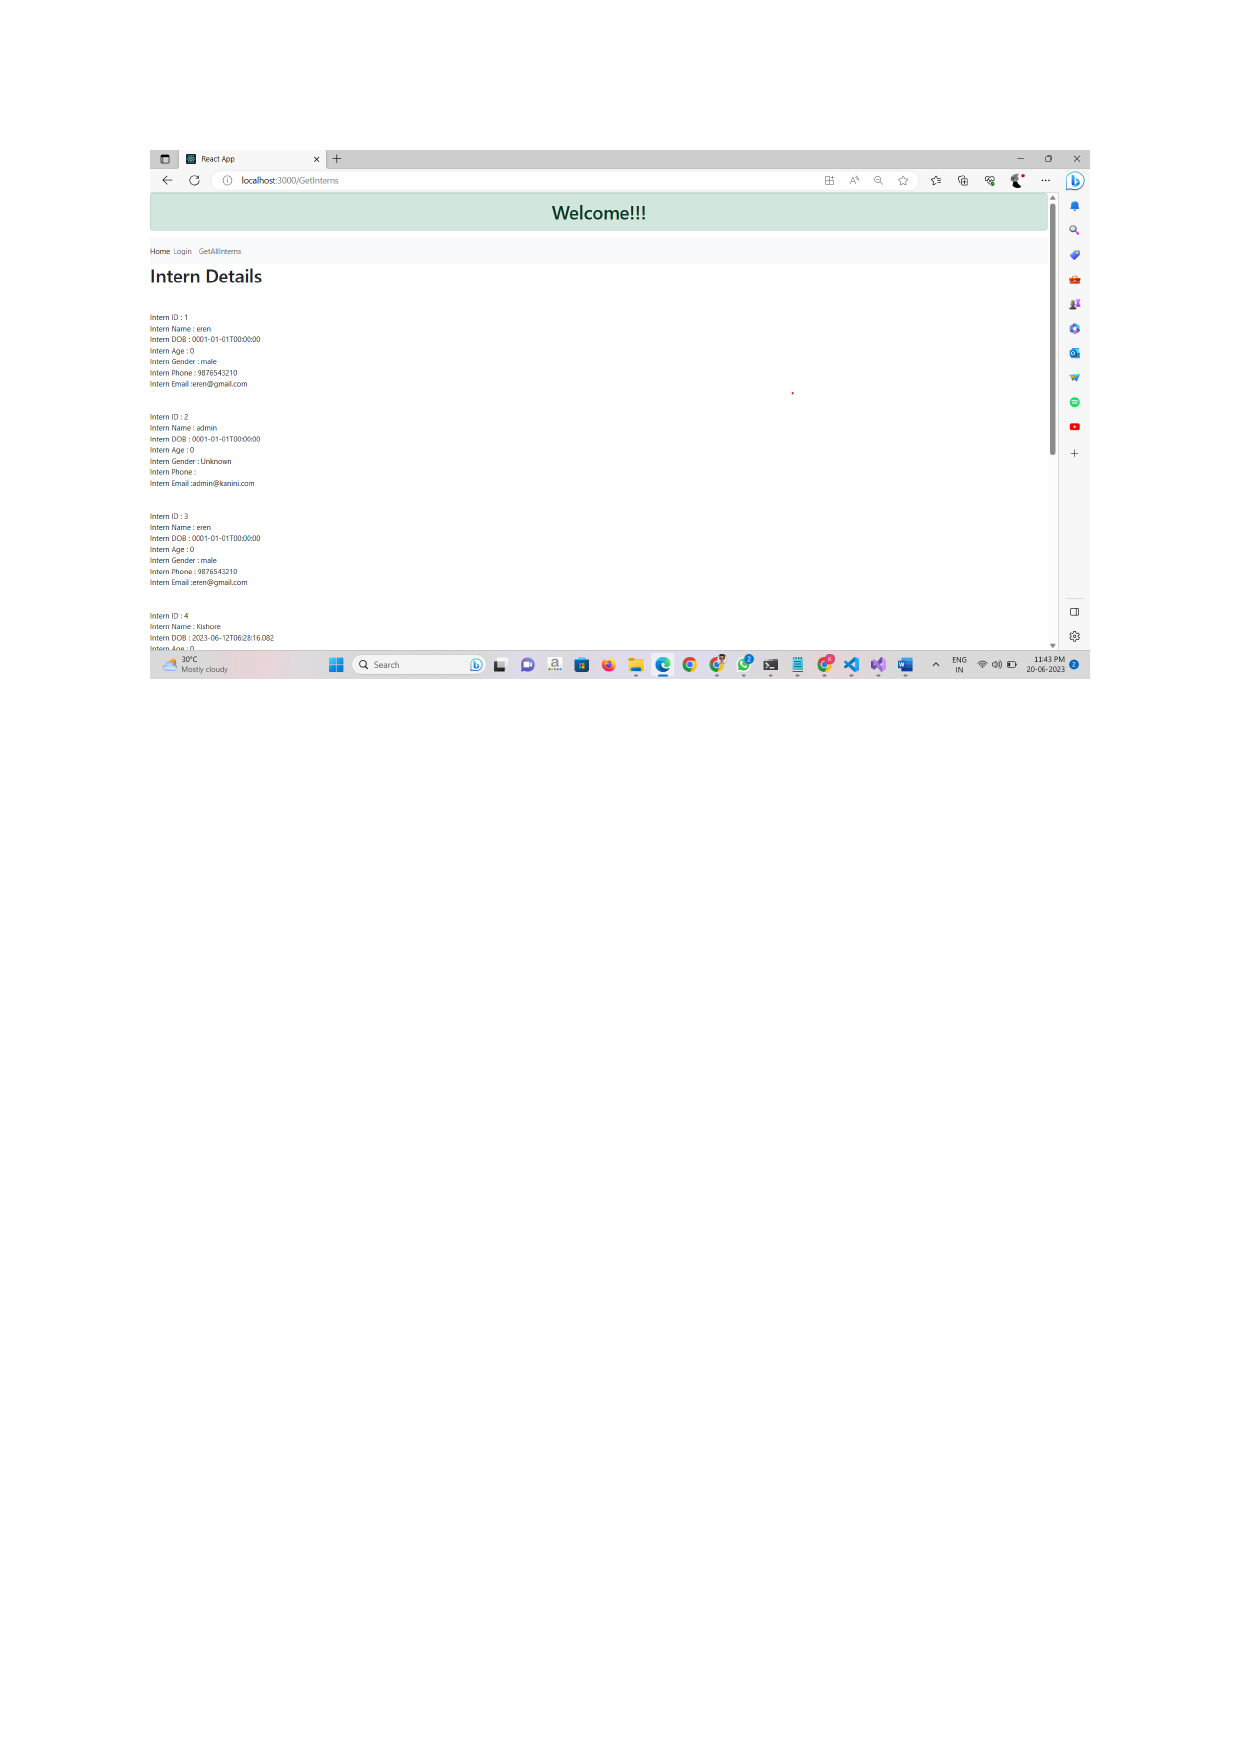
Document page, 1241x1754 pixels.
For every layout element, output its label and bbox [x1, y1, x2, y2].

picture [150, 150, 1091, 679]
